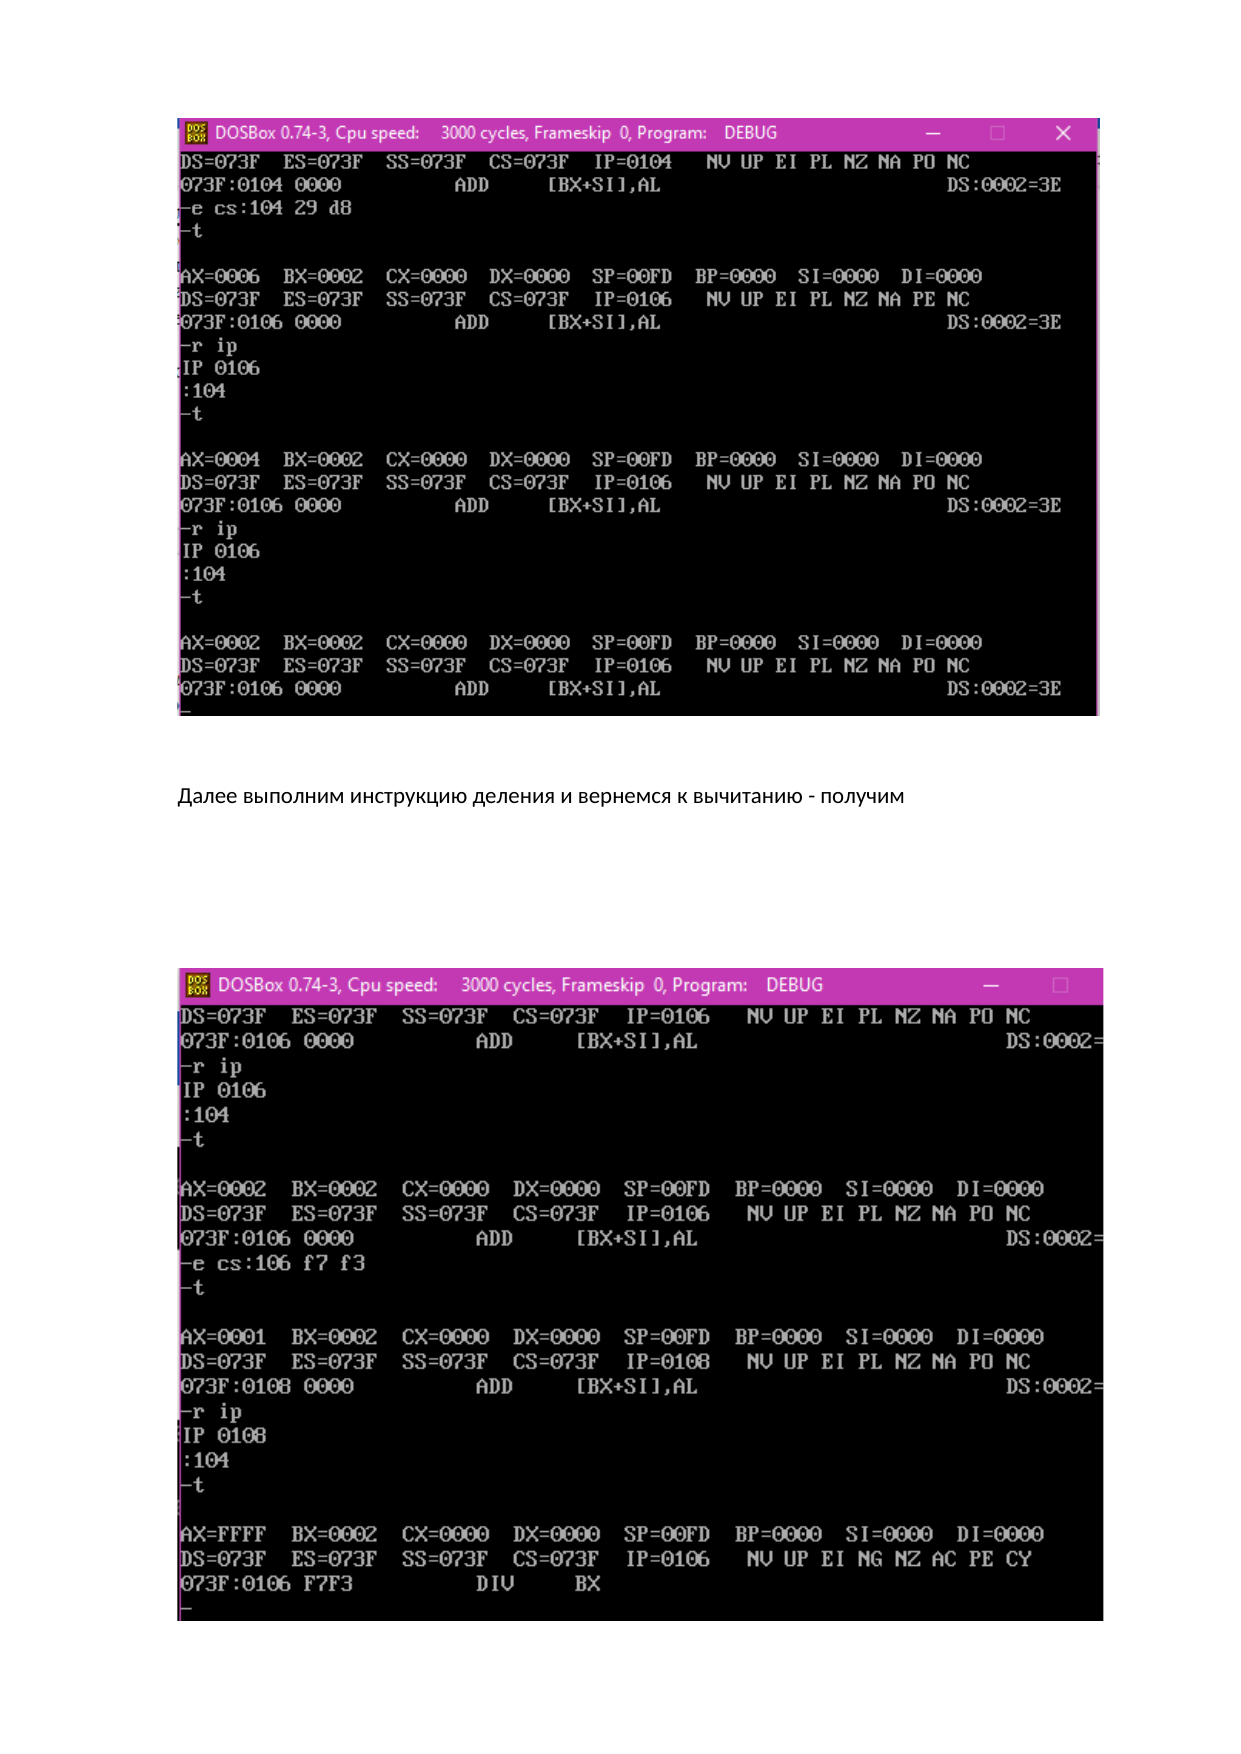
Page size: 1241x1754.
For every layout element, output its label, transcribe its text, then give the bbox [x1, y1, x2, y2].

text Далее выполним инструкцию деления и вернемся к вычитанию - получим [177, 781, 1152, 809]
picture [177, 118, 1100, 716]
picture [177, 968, 1104, 1621]
